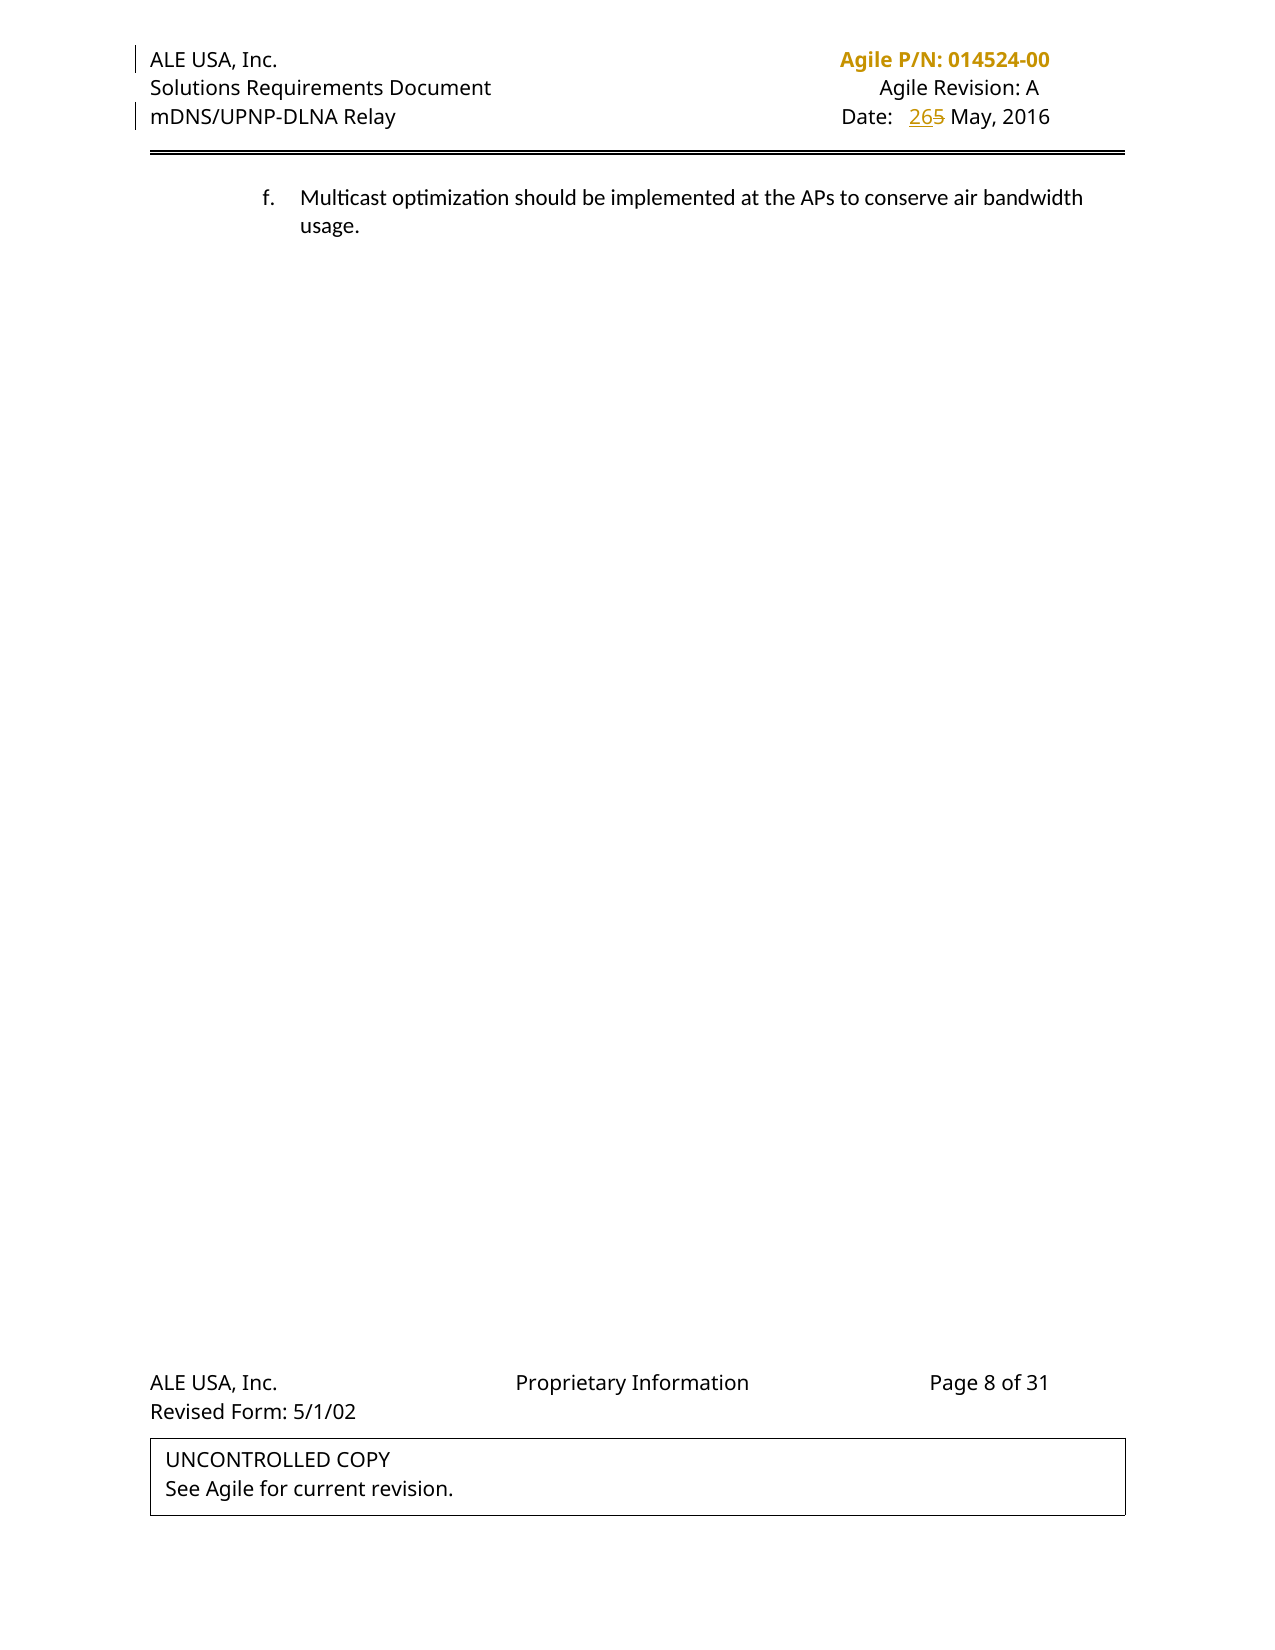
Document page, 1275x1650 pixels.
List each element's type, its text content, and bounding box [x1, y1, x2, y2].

list Multicast optimization should be implemented at the APs to conserve air bandwidth usage. [262, 183, 1125, 239]
